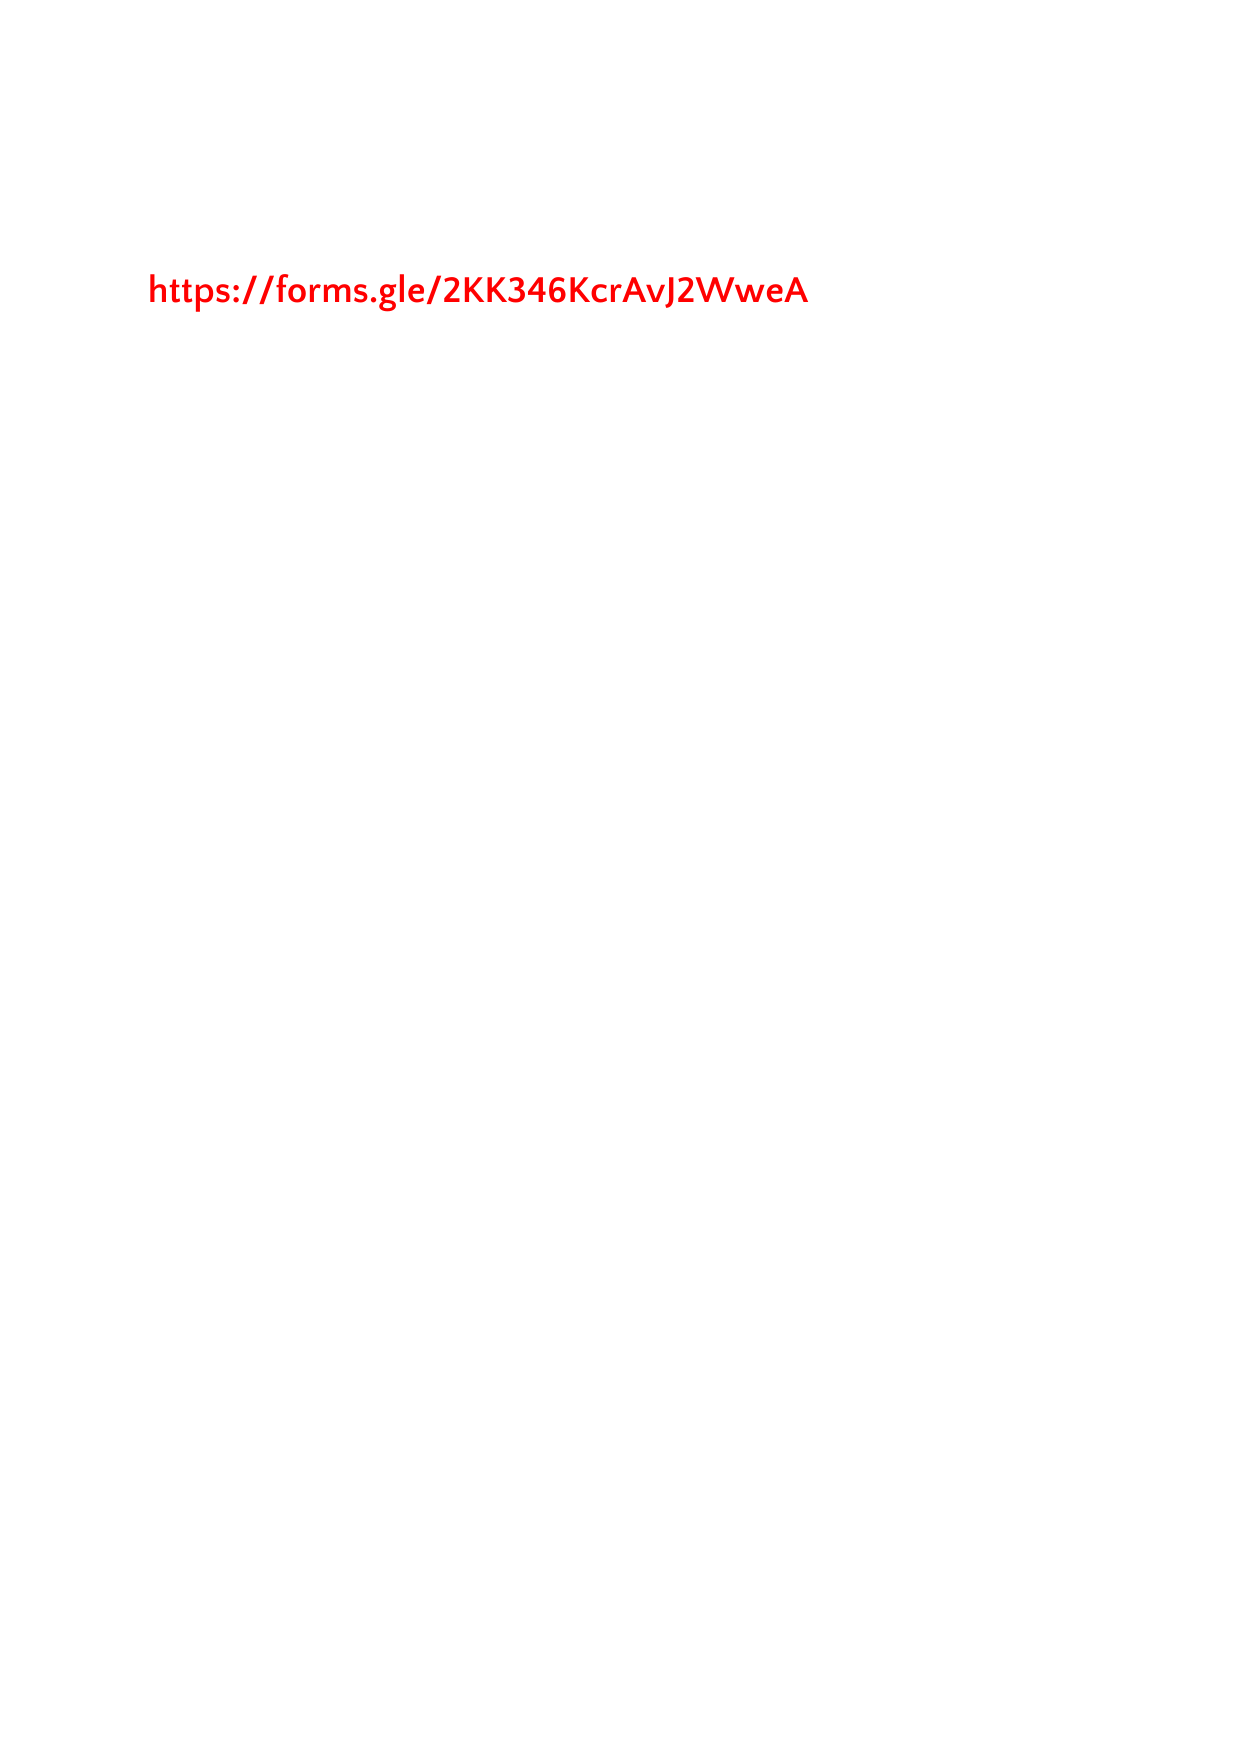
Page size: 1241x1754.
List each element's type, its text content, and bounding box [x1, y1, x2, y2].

text https://forms.gle/2KK346KcrAvJ2WweA [148, 271, 1093, 312]
